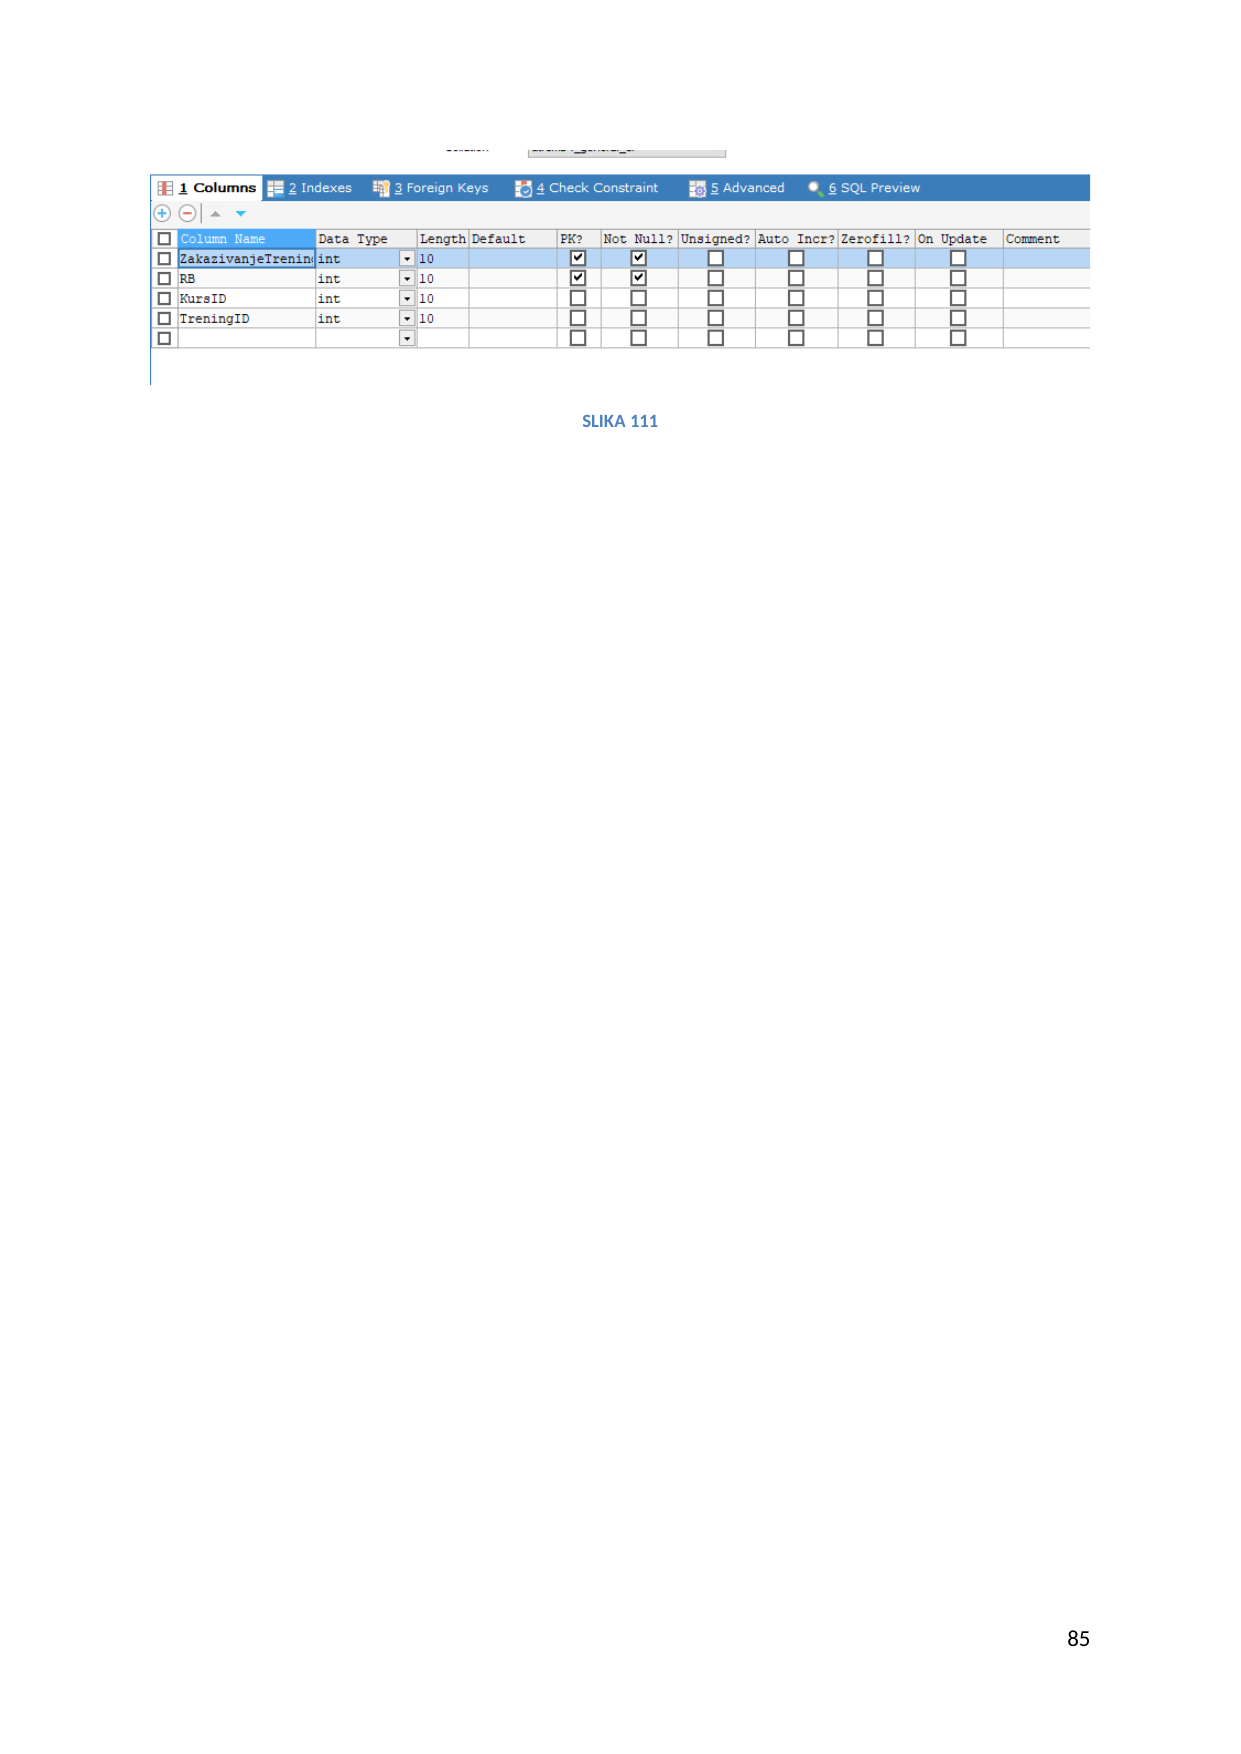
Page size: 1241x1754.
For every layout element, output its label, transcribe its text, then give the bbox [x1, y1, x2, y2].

text SLIKA 111 [150, 409, 1090, 432]
picture [150, 150, 1091, 385]
